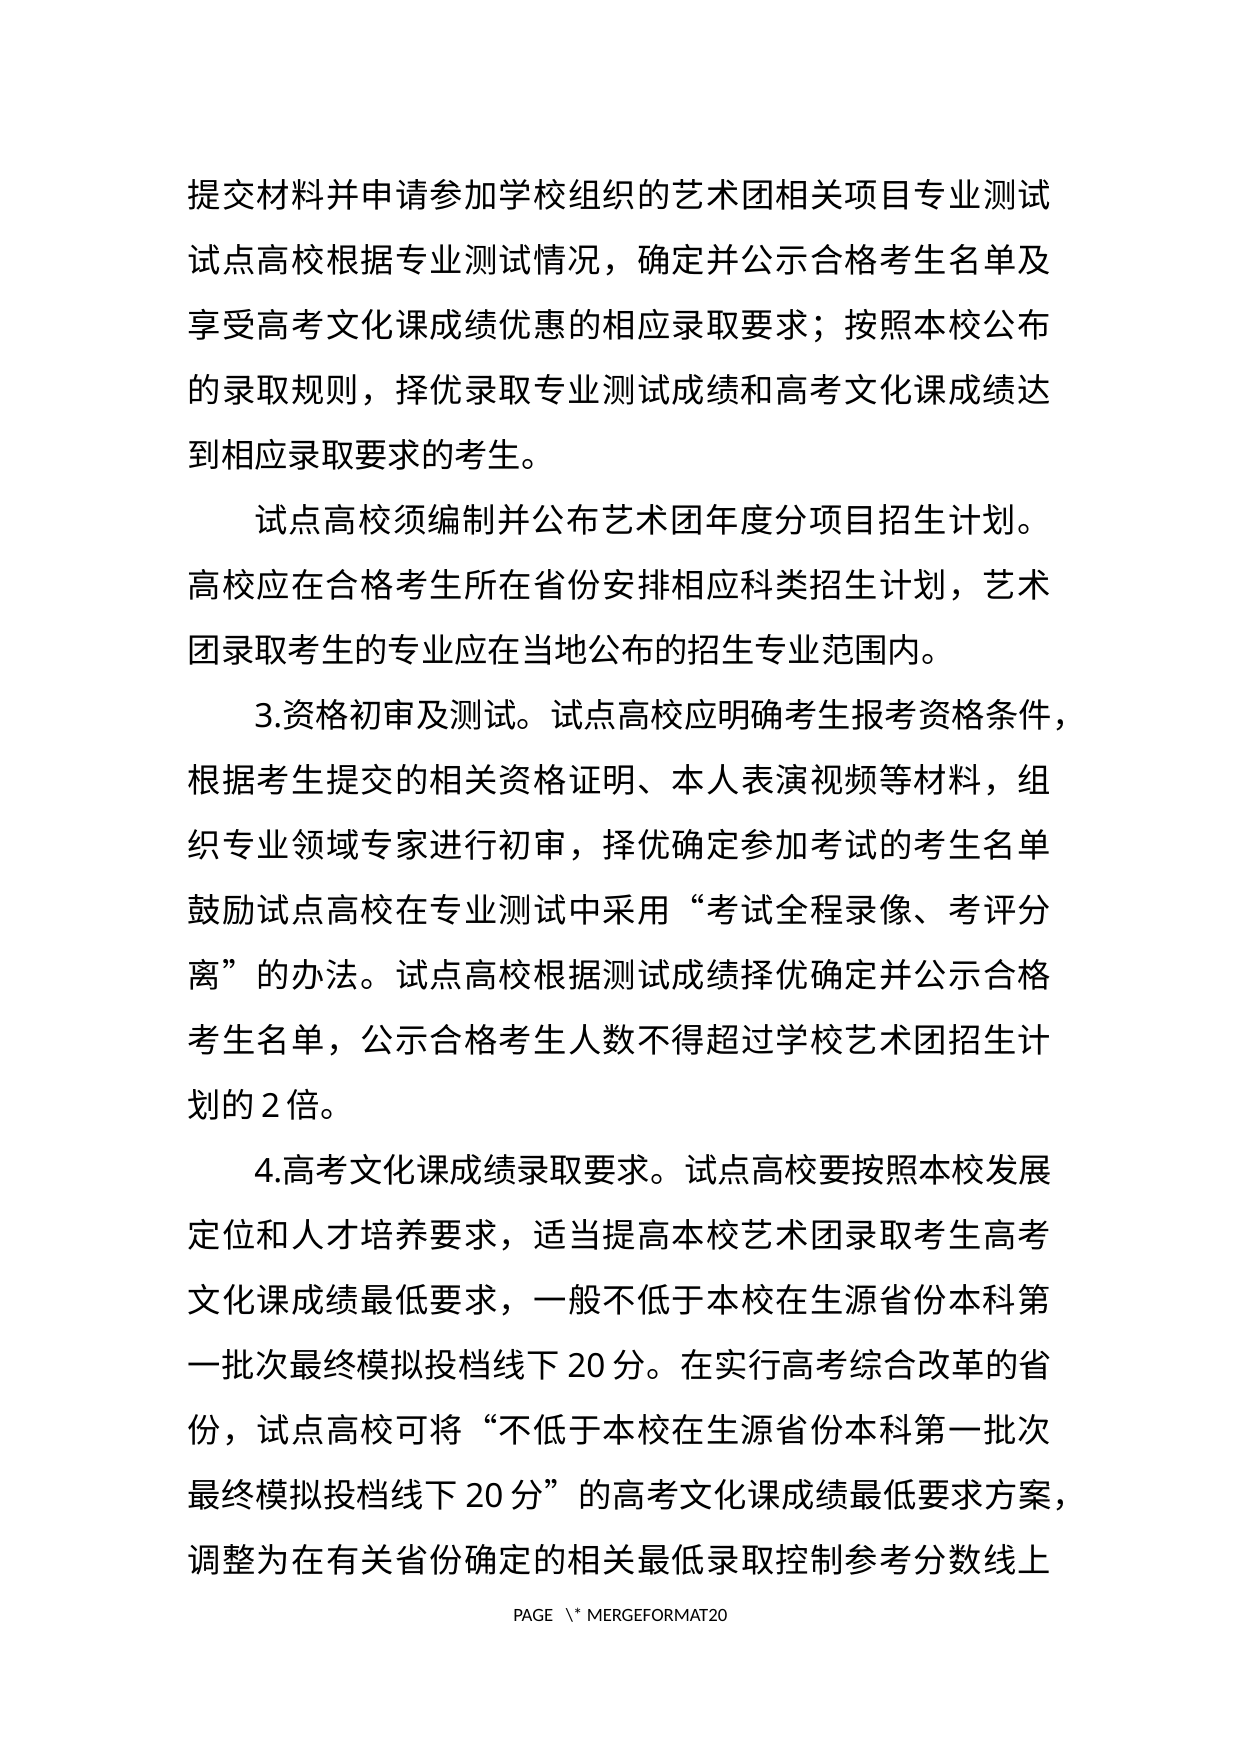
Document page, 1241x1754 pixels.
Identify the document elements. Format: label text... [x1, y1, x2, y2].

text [187, 1135, 1053, 1590]
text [187, 160, 1053, 485]
text 3.资格初审及测试。试点高校应明确考生报考资格条件，根据考生提交的相关资格证明、本人表演视频等材料，组织专业领域专家进行初审，择优确定参加考试的考生名单。鼓励试点高校在专业测试中采用“考试全程录像、考评分离”的办法。试点高校根据测试成绩择优确定并公示合格考生名单，公示合格考生人数不得超过学校艺术团招生计划的2倍。 [187, 680, 1053, 1135]
text 试点高校须编制并公布艺术团年度分项目招生计划。高校应在合格考生所在省份安排相应科类招生计划，艺术团录取考生的专业应在当地公布的招生专业范围内。 [187, 485, 1053, 680]
